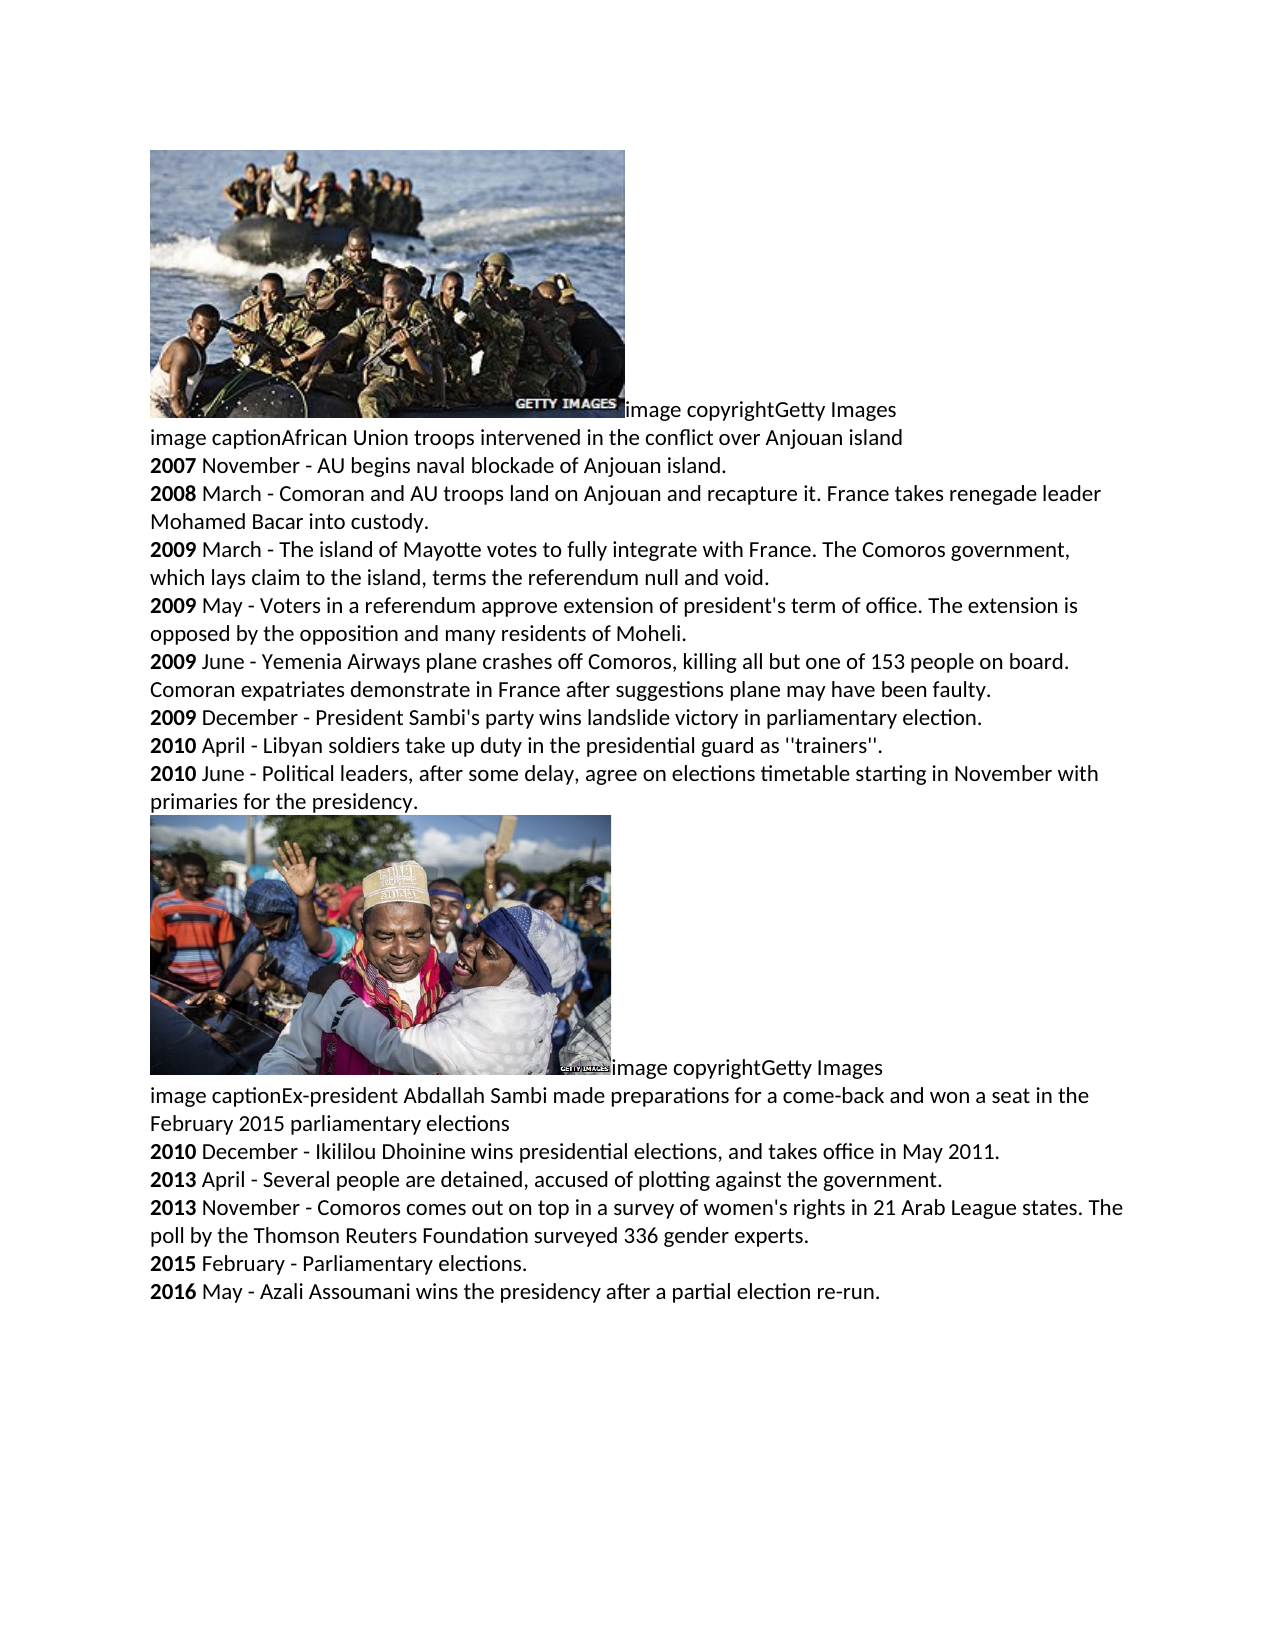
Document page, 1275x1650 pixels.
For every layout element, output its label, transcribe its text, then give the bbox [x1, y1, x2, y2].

text image captionEx-president Abdallah Sambi made preparations for a come-back and won a seat in the February 2015 parliamentary elections [150, 1081, 1125, 1137]
text image captionAfrican Union troops intervened in the conflict over Anjouan island [150, 423, 1125, 451]
text 2008 March - Comoran and AU troops land on Anjouan and recapture it. France takes renegade leader Mohamed Bacar into custody. [150, 479, 1125, 535]
text 2010 June - Political leaders, after some delay, agree on elections timetable starting in November with primaries for the presidency. [150, 759, 1125, 815]
text 2009 December - President Sambi's party wins landslide victory in parliamentary election. [150, 703, 1125, 731]
text 2009 May - Voters in a referendum approve extension of president's term of office. The extension is opposed by the opposition and many residents of Moheli. [150, 591, 1125, 647]
picture [150, 815, 612, 1075]
text 2016 May - Azali Assoumani wins the presidency after a partial election re-run. [150, 1277, 1125, 1305]
text 2015 February - Parliamentary elections. [150, 1249, 1125, 1277]
text 2013 November - Comoros comes out on top in a survey of women's rights in 21 Arab League states. The poll by the Thomson Reuters Foundation surveyed 336 gender experts. [150, 1193, 1125, 1249]
text 2007 November - AU begins naval blockade of Anjouan island. [150, 451, 1125, 479]
text 2009 March - The island of Mayotte votes to fully integrate with France. The Comoros government, which lays claim to the island, terms the referendum null and void. [150, 535, 1125, 591]
text 2009 June - Yemenia Airways plane crashes off Comoros, killing all but one of 153 people on board. Comoran expatriates demonstrate in France after suggestions plane may have been faulty. [150, 647, 1125, 703]
text 2013 April - Several people are detained, accused of plotting against the government. [150, 1165, 1125, 1193]
text 2010 April - Libyan soldiers take up duty in the presidential guard as ''trainers''. [150, 731, 1125, 759]
picture [150, 150, 625, 418]
text 2010 December - Ikililou Dhoinine wins presidential elections, and takes office in May 2011. [150, 1137, 1125, 1165]
